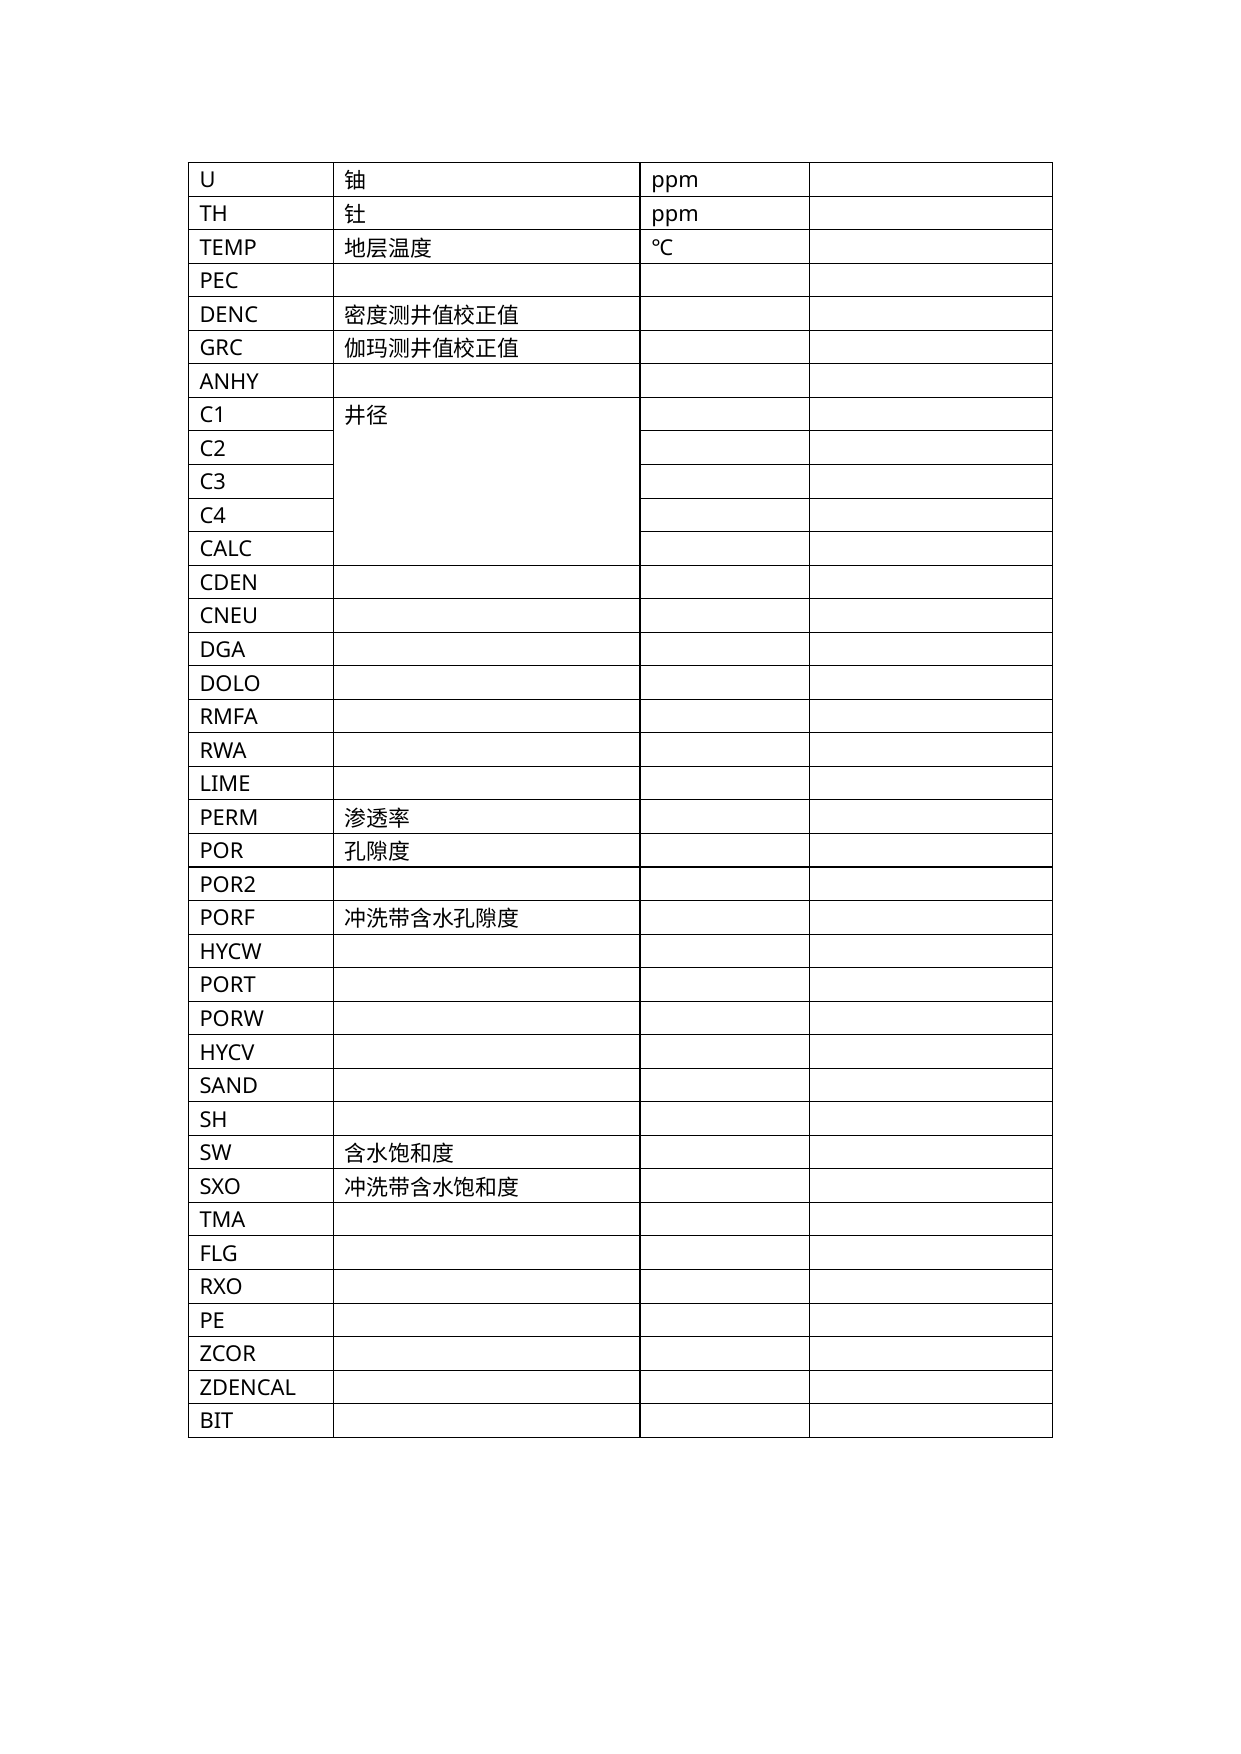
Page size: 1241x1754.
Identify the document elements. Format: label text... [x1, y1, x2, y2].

table_cell 冲洗带含水孔隙度 [334, 901, 639, 933]
table_cell [810, 1404, 1052, 1437]
table_cell [810, 532, 1052, 564]
table_cell [641, 868, 809, 900]
table_cell 密度测井值校正值 [334, 297, 639, 330]
table_cell TEMP [189, 230, 333, 263]
table_cell [810, 834, 1052, 866]
table_cell [810, 800, 1052, 833]
table_cell BIT [189, 1404, 333, 1437]
table_cell C2 [189, 431, 333, 464]
table_cell [810, 1035, 1052, 1068]
table_cell [810, 700, 1052, 732]
table_cell [641, 1270, 809, 1302]
table_cell [810, 499, 1052, 531]
table_cell [810, 901, 1052, 933]
table_cell RMFA [189, 700, 333, 732]
table_cell CDEN [189, 566, 333, 598]
table_cell ZCOR [189, 1337, 333, 1369]
table_cell [810, 968, 1052, 1001]
table_cell [810, 264, 1052, 296]
table_cell [641, 297, 809, 330]
table_cell SH [189, 1102, 333, 1135]
table_cell [641, 465, 809, 497]
table_cell DOLO [189, 666, 333, 699]
table_cell [641, 666, 809, 699]
table_cell 含水饱和度 [334, 1136, 639, 1168]
table_cell [334, 968, 639, 1001]
table_cell PORF [189, 901, 333, 933]
table_cell U [189, 163, 333, 196]
table_cell [641, 633, 809, 665]
table_cell 地层温度 [334, 230, 639, 263]
table_cell SAND [189, 1069, 333, 1101]
table_cell PORT [189, 968, 333, 1001]
table_cell PE [189, 1304, 333, 1336]
table_cell C3 [189, 465, 333, 497]
table_cell [810, 398, 1052, 430]
table_cell ℃ [641, 230, 809, 263]
table_cell [334, 1069, 639, 1101]
table_cell [810, 1069, 1052, 1101]
table_cell [641, 532, 809, 564]
table_cell [641, 1304, 809, 1336]
table_cell [641, 398, 809, 430]
table_cell [334, 1035, 639, 1068]
table_cell CALC [189, 532, 333, 564]
table_cell [641, 733, 809, 766]
table_cell [641, 566, 809, 598]
table_cell [810, 1337, 1052, 1369]
table_cell [810, 868, 1052, 900]
table_cell FLG [189, 1236, 333, 1269]
table_cell 井径 [334, 398, 639, 564]
table_cell [810, 935, 1052, 967]
table_cell [641, 935, 809, 967]
table_cell POR2 [189, 868, 333, 900]
table_cell [334, 1002, 639, 1034]
table_cell [641, 1169, 809, 1202]
table_cell 伽玛测井值校正值 [334, 331, 639, 363]
table_cell [810, 1169, 1052, 1202]
table_cell [641, 1136, 809, 1168]
table_cell [810, 163, 1052, 196]
table_cell [334, 767, 639, 799]
table_cell [641, 1203, 809, 1235]
table_cell [641, 1069, 809, 1101]
table_cell [810, 331, 1052, 363]
table_cell [334, 935, 639, 967]
table_cell HYCV [189, 1035, 333, 1068]
table_cell [334, 1203, 639, 1235]
table_cell [334, 264, 639, 296]
table_cell [641, 767, 809, 799]
table_cell [334, 1102, 639, 1135]
table_cell [641, 800, 809, 833]
table_cell [334, 1404, 639, 1437]
table_cell 铀 [334, 163, 639, 196]
table_cell SXO [189, 1169, 333, 1202]
table_cell ppm [641, 197, 809, 229]
table_cell [810, 431, 1052, 464]
table_cell [641, 1236, 809, 1269]
table_cell [810, 1136, 1052, 1168]
table_cell [641, 834, 809, 866]
table_cell [810, 1270, 1052, 1302]
table_cell [641, 968, 809, 1001]
table_cell PERM [189, 800, 333, 833]
table_cell [334, 868, 639, 900]
table_cell C4 [189, 499, 333, 531]
table_cell ANHY [189, 364, 333, 397]
table_cell 冲洗带含水饱和度 [334, 1169, 639, 1202]
table_cell PORW [189, 1002, 333, 1034]
table_cell TH [189, 197, 333, 229]
table_cell [810, 1102, 1052, 1135]
table_cell [334, 633, 639, 665]
table_cell 钍 [334, 197, 639, 229]
table_cell [810, 566, 1052, 598]
table_cell HYCW [189, 935, 333, 967]
table_cell TMA [189, 1203, 333, 1235]
table_cell [810, 666, 1052, 699]
table_cell [334, 1371, 639, 1403]
table_cell [641, 1371, 809, 1403]
table_cell ppm [641, 163, 809, 196]
table_cell POR [189, 834, 333, 866]
table_cell [641, 599, 809, 632]
table_cell 渗透率 [334, 800, 639, 833]
table_cell [334, 599, 639, 632]
table_cell [641, 1404, 809, 1437]
table_cell [334, 666, 639, 699]
table_cell [641, 1002, 809, 1034]
table_cell 孔隙度 [334, 834, 639, 866]
table_cell [810, 1371, 1052, 1403]
table_cell [810, 1236, 1052, 1269]
table_cell CNEU [189, 599, 333, 632]
table_cell [810, 599, 1052, 632]
table_cell [810, 733, 1052, 766]
table_cell GRC [189, 331, 333, 363]
table_cell DGA [189, 633, 333, 665]
table_cell [810, 197, 1052, 229]
table_cell RWA [189, 733, 333, 766]
table_cell DENC [189, 297, 333, 330]
table_cell LIME [189, 767, 333, 799]
table_cell [334, 1236, 639, 1269]
table_cell C1 [189, 398, 333, 430]
table_cell PEC [189, 264, 333, 296]
table_cell [810, 297, 1052, 330]
table_cell [334, 733, 639, 766]
table_cell [810, 465, 1052, 497]
table_cell [641, 499, 809, 531]
table_cell [810, 1203, 1052, 1235]
table_cell [810, 1304, 1052, 1336]
table_cell [810, 364, 1052, 397]
table_cell [641, 901, 809, 933]
table_cell [334, 1270, 639, 1302]
table_cell ZDENCAL [189, 1371, 333, 1403]
table_cell [641, 1035, 809, 1068]
table_cell SW [189, 1136, 333, 1168]
table_cell [641, 1337, 809, 1369]
table_cell [641, 431, 809, 464]
table_cell [810, 633, 1052, 665]
table_cell [810, 230, 1052, 263]
table_cell [641, 700, 809, 732]
table_cell [334, 566, 639, 598]
table_cell RXO [189, 1270, 333, 1302]
table_cell [641, 1102, 809, 1135]
table_cell [810, 1002, 1052, 1034]
table_cell [334, 700, 639, 732]
table_cell [641, 331, 809, 363]
table_cell [810, 767, 1052, 799]
table_cell [641, 364, 809, 397]
table_cell [334, 1304, 639, 1336]
table_cell [334, 364, 639, 397]
table_cell [641, 264, 809, 296]
table_cell [334, 1337, 639, 1369]
